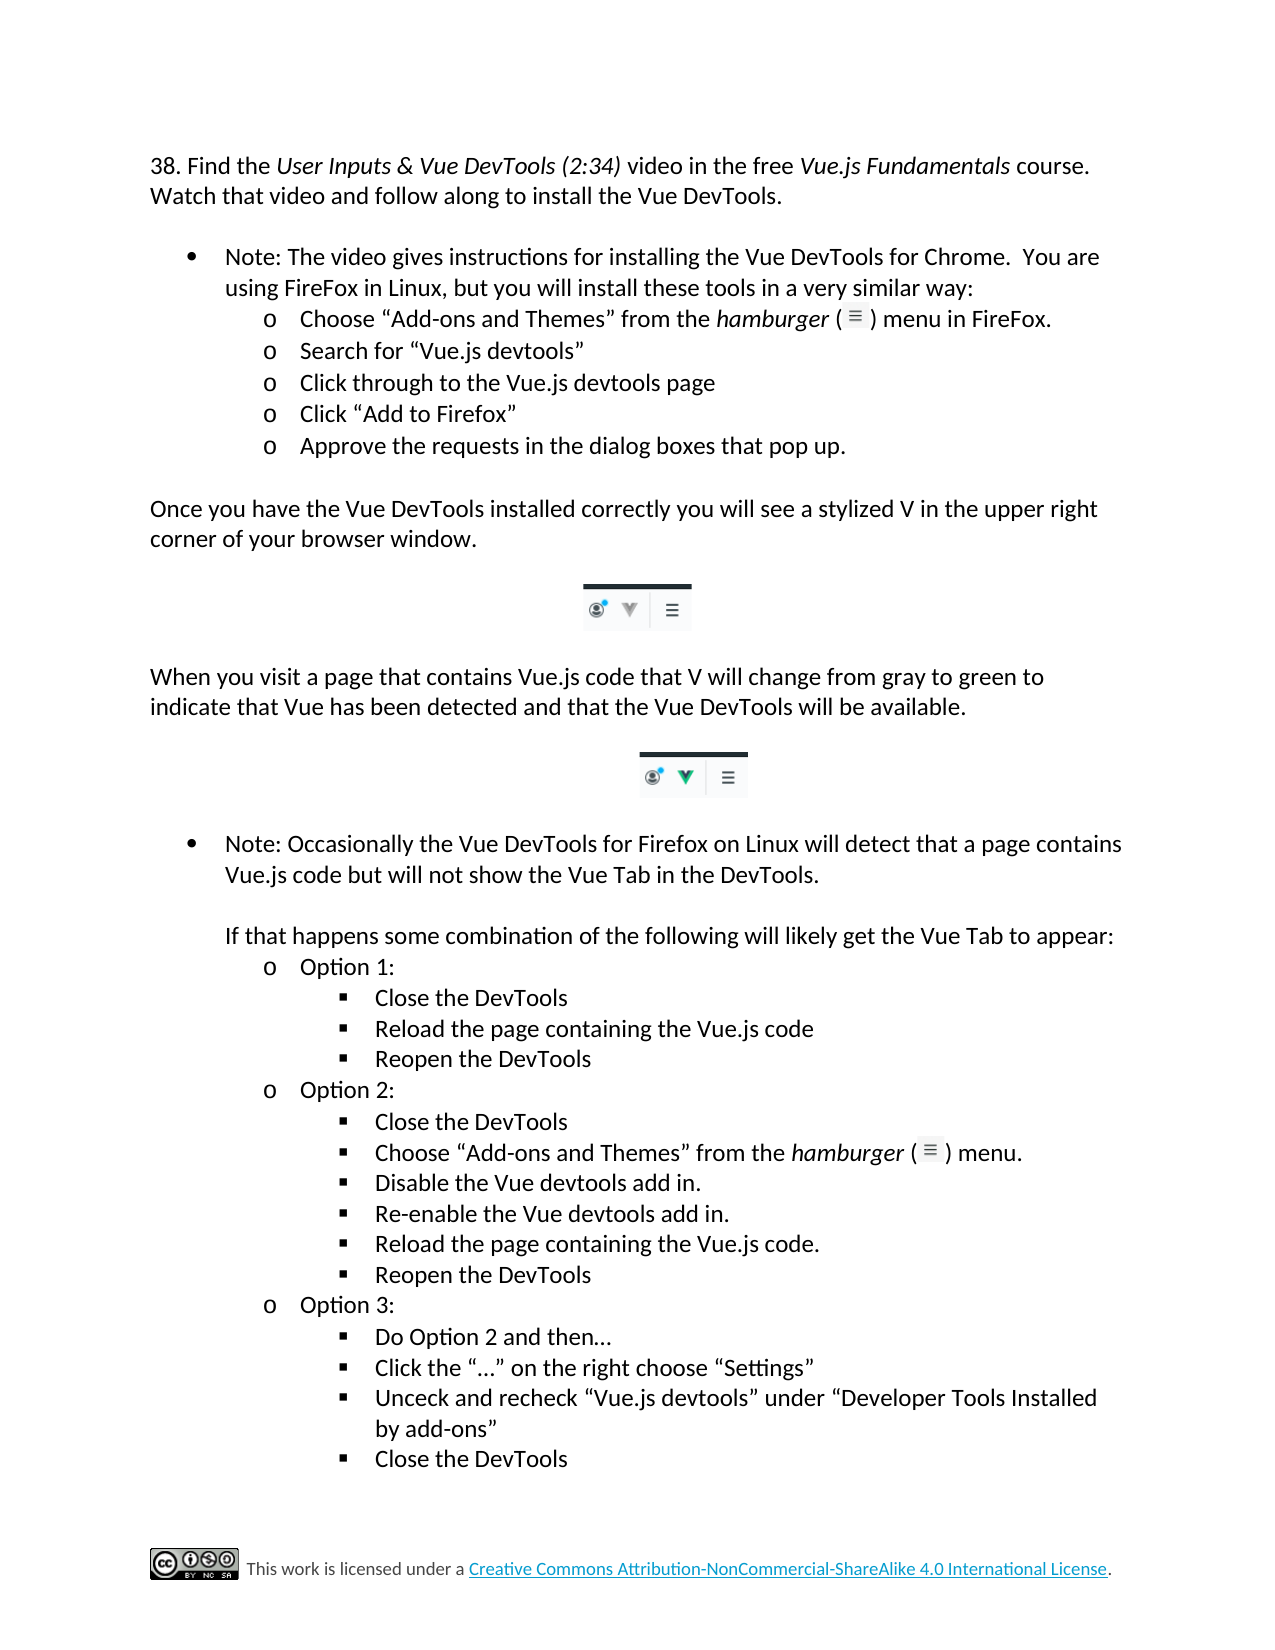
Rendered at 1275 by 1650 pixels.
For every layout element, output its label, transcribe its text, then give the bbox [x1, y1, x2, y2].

list Re-enable the Vue devtools add in. [337, 1198, 1125, 1228]
list Option 1: [262, 951, 1125, 982]
list Choose “Add-ons and Themes” from the hamburger () menu. [337, 1136, 1125, 1167]
list Option 2: [262, 1074, 1125, 1106]
list Click the “…” on the right choose “Settings” [337, 1352, 1125, 1382]
list Click “Add to Firefox” [262, 399, 1125, 430]
list Reopen the DevTools [337, 1043, 1125, 1074]
picture [917, 1136, 945, 1162]
list Do Option 2 and then… [337, 1321, 1125, 1352]
list Close the DevTools [337, 982, 1125, 1013]
list Choose “Add-ons and Themes” from the hamburger () menu in FireFox. [262, 303, 1125, 335]
list Option 3: [262, 1289, 1125, 1321]
list Disable the Vue devtools add in. [337, 1167, 1125, 1198]
list Reopen the DevTools [337, 1259, 1125, 1289]
list Close the DevTools [337, 1443, 1125, 1474]
picture [583, 584, 692, 631]
list Note: Occasionally the Vue DevTools for Firefox on Linux will detect that a page contains Vue.js code but will not show the Vue Tab in the DevTools. If that happens some combination of the following will likely get the Vue Tab to appear: [187, 828, 1125, 951]
picture [842, 302, 870, 328]
text 38. Find the User Inputs & Vue DevTools (2:34) video in the free Vue.js Fundamentals course. Watch that video and follow along to install the Vue DevTools. [150, 150, 1125, 211]
list Approve the requests in the dialog boxes that pop up. [262, 430, 1125, 462]
list Reload the page containing the Vue.js code [337, 1013, 1125, 1043]
picture [639, 752, 748, 798]
picture [150, 1548, 239, 1580]
list Reload the page containing the Vue.js code. [337, 1228, 1125, 1259]
list Click through to the Vue.js devtools page [262, 367, 1125, 399]
list Unceck and recheck “Vue.js devtools” under “Developer Tools Installed by add-ons” [337, 1382, 1125, 1443]
list Close the DevTools [337, 1106, 1125, 1136]
text Once you have the Vue DevTools installed correctly you will see a stylized V in the upper right corner of your browser window. [150, 493, 1125, 554]
list Search for “Vue.js devtools” [262, 335, 1125, 367]
text When you visit a page that contains Vue.js code that V will change from gray to green to indicate that Vue has been detected and that the Vue DevTools will be available. [150, 661, 1125, 722]
